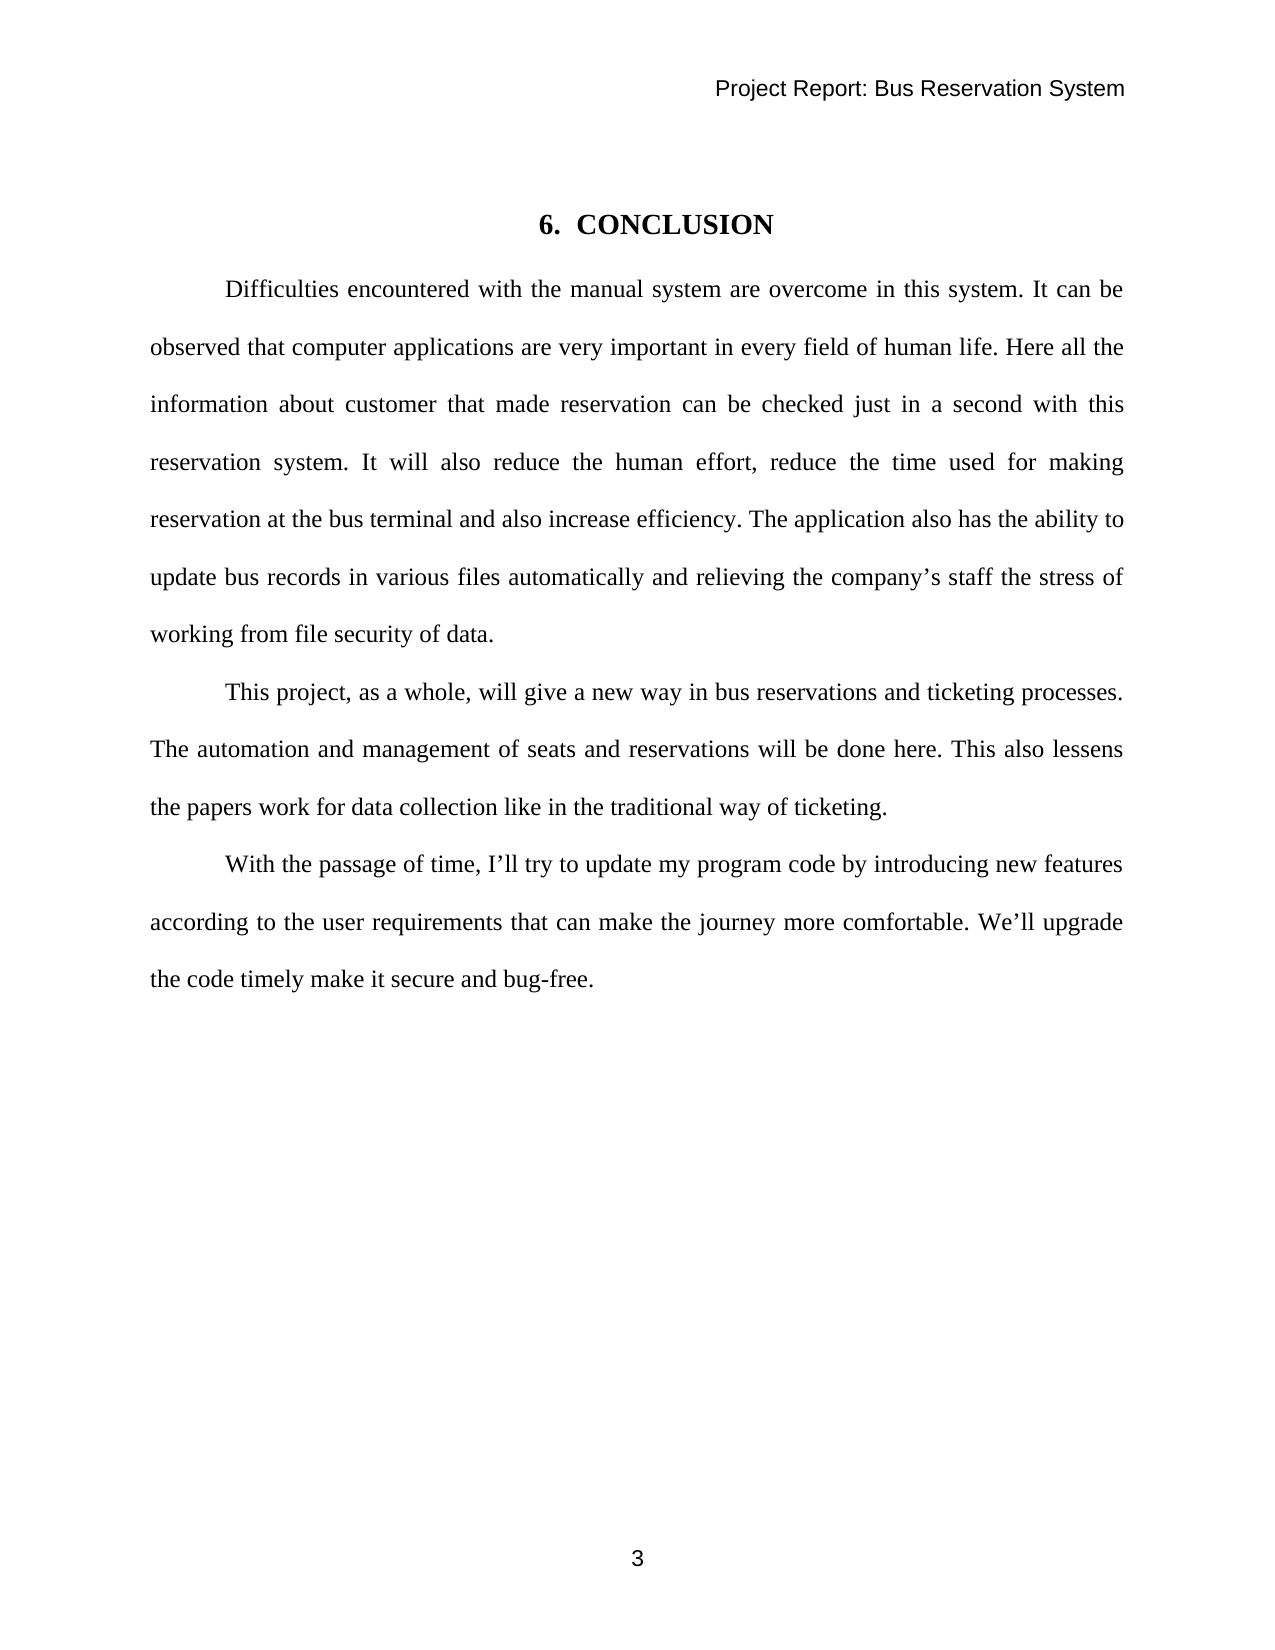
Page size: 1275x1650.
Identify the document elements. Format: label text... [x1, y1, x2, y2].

text Difficulties encountered with the manual system are overcome in this system. It can be observed that computer applications are very important in every field of human life. Here all the information about customer that made reservation can be checked just in a second with this reservation system. It will also reduce the human effort, reduce the time used for making reservation at the bus terminal and also increase efficiency. The application also has the ability to update bus records in various files automatically and relieving the company’s staff the stress of working from file security of data. [150, 274, 1125, 648]
list CONCLUSION [187, 207, 1125, 241]
text This project, as a whole, will give a new way in bus reservations and ticketing processes. The automation and management of seats and reservations will be done here. This also lessens the papers work for data collection like in the traditional way of ticketing. [150, 677, 1125, 821]
text With the passage of time, I’ll try to update my program code by introducing new features according to the user requirements that can make the journey more comfortable. We’ll upgrade the code timely make it secure and bug-free. [150, 849, 1125, 993]
